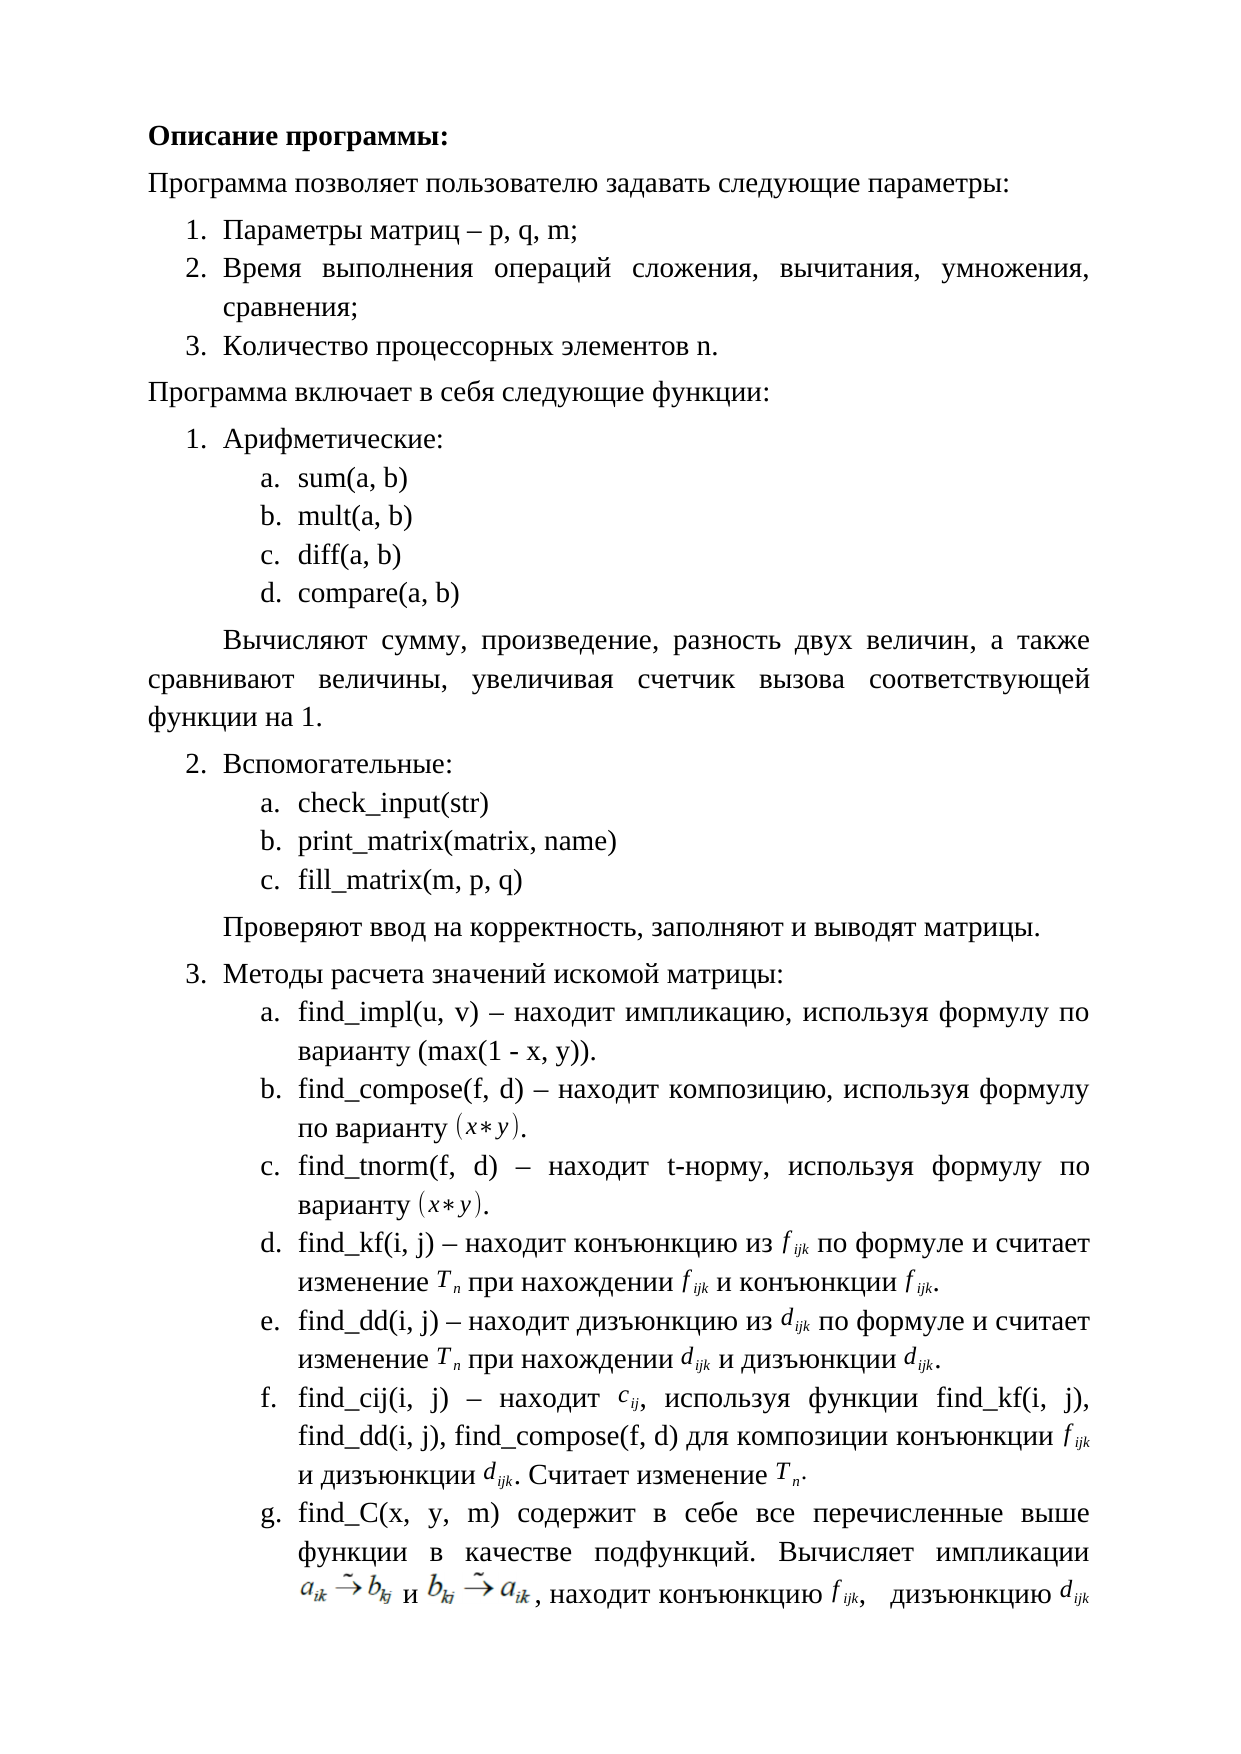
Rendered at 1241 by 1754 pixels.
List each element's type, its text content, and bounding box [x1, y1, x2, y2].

list find_impl(u, v) – находит импликацию, используя формулу по варианту (max(1 - x, y)). [260, 994, 1090, 1066]
list Вспомогательные: [185, 746, 1090, 780]
list diff(a, b) [260, 537, 1090, 571]
list find_compose(f, d) – находит композицию, используя формулу по варианту . [260, 1071, 1090, 1143]
list Арифметические: [185, 421, 1090, 455]
picture [297, 1572, 395, 1604]
list check_input(str) [260, 785, 1090, 818]
text Программа позволяет пользователю задавать следующие параметры: [148, 165, 1090, 199]
list print_matrix(matrix, name) [260, 823, 1090, 857]
list find_dd(i, j) – находит дизъюнкцию из по формуле и считает изменение при нахождении и дизъюнкции . [260, 1303, 1090, 1375]
picture [426, 1572, 535, 1604]
text Проверяют ввод на корректность, заполняют и выводят матрицы. [148, 909, 1090, 942]
list find_kf(i, j) – находит конъюнкцию из по формуле и считает изменение при нахождении и конъюнкции . [260, 1226, 1090, 1298]
list fill_matrix(m, p, q) [260, 862, 1090, 896]
text Программа включает в себя следующие функции: [148, 374, 1090, 408]
list Количество процессорных элементов n. [185, 328, 1090, 361]
text Описание программы: [148, 118, 1090, 152]
list find_cij(i, j) – находит , используя функции find_kf(i, j), find_dd(i, j), find_compose(f, d) для композиции конъюнкции и дизъюнкции . Считает изменение [260, 1380, 1090, 1490]
text Вычисляют сумму, произведение, разность двух величин, а также сравнивают величины, увеличивая счетчик вызова соответствующей функции на 1. [148, 622, 1090, 733]
list find_tnorm(f, d) – находит t-норму, используя формулу по варианту . [260, 1148, 1090, 1221]
list mult(a, b) [260, 498, 1090, 532]
list Методы расчета значений искомой матрицы: [185, 956, 1090, 989]
list compare(a, b) [260, 576, 1090, 609]
list sum(a, b) [260, 460, 1090, 493]
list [260, 1495, 1090, 1610]
list Время выполнения операций сложения, вычитания, умножения, сравнения; [185, 251, 1090, 323]
list Параметры матриц – p, q, m; [185, 212, 1090, 246]
